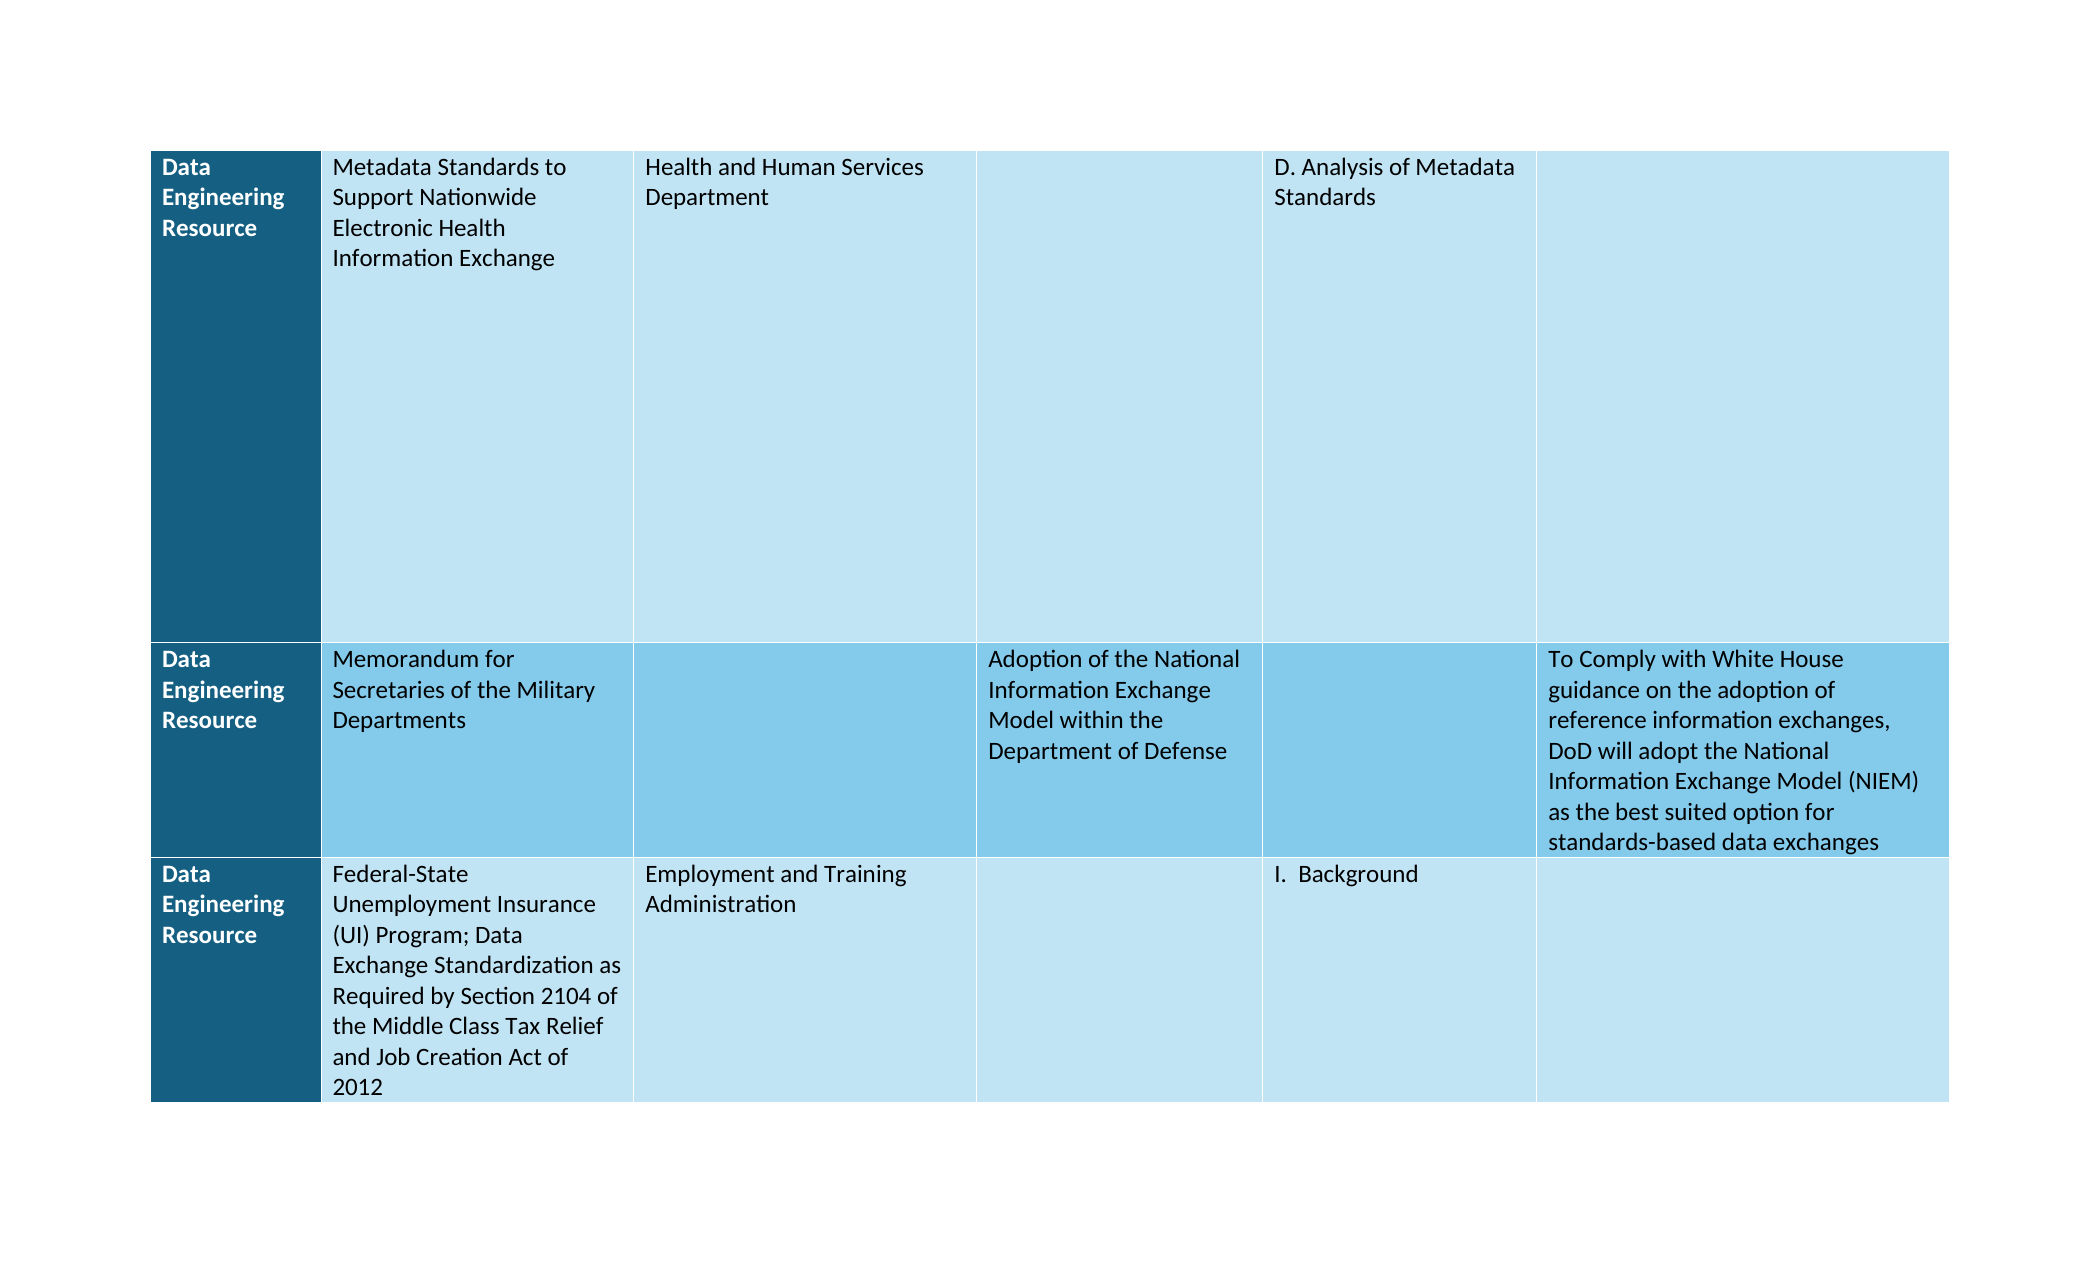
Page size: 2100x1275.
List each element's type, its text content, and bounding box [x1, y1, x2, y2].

table_cell To Comply with White House guidance on the adoption of reference information exchanges, DoD will adopt the National Information Exchange Model (NIEM) as the best suited option for standards-based data exchanges [1537, 643, 1949, 857]
table_cell Federal-State Unemployment Insurance (UI) Program; Data Exchange Standardization as Required by Section 2104 of the Middle Class Tax Relief and Job Creation Act of 2012 [322, 858, 633, 1102]
table_cell D. Analysis of Metadata Standards [1263, 151, 1536, 642]
table_cell Employment and Training Administration [634, 858, 976, 1102]
table_cell Health and Human Services Department [634, 151, 976, 642]
table_cell Data Engineering Resource [151, 643, 321, 857]
table_cell Memorandum for Secretaries of the Military Departments [322, 643, 633, 857]
table_cell [977, 151, 1262, 642]
table_cell [977, 858, 1262, 1102]
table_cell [151, 858, 321, 1102]
table_cell Metadata Standards to Support Nationwide Electronic Health Information Exchange [322, 151, 633, 642]
table_cell [634, 643, 976, 857]
table_cell Data Engineering Resource [151, 151, 321, 642]
table_cell [1537, 858, 1949, 1102]
table_cell [1537, 151, 1949, 642]
table_cell [1263, 643, 1536, 857]
table_cell Adoption of the National Information Exchange Model within the Department of Defense [977, 643, 1262, 857]
table_cell I. Background [1263, 858, 1536, 1102]
